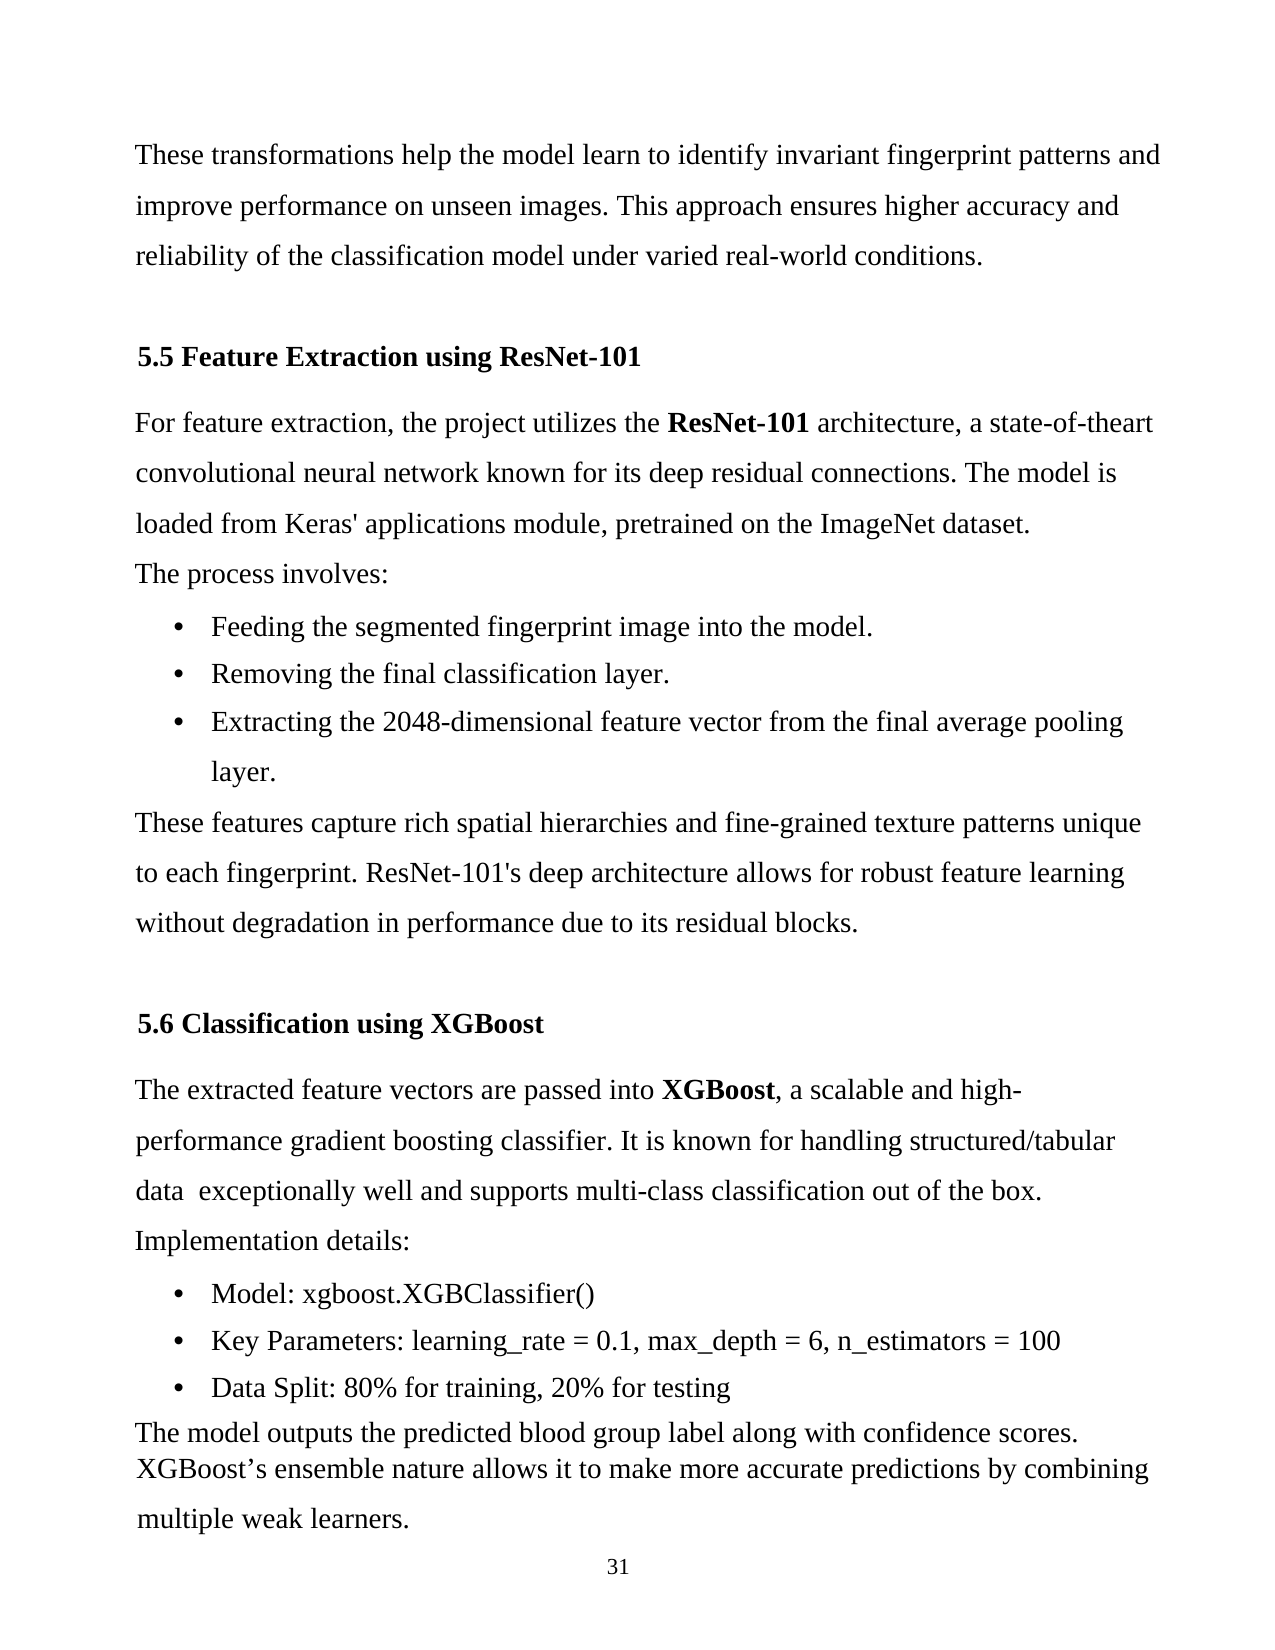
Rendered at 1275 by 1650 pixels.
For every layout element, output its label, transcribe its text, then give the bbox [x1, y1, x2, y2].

text For feature extraction, the project utilizes the ResNet-101 architecture, a state-of-theart convolutional neural network known for its deep residual connections. The model is loaded from Keras' applications module, pretrained on the ImageNet dataset. [134, 405, 1163, 539]
text XGBoost’s ensemble nature allows it to make more accurate predictions by combining multiple weak learners. [136, 1452, 1185, 1535]
list Key Parameters: learning_rate = 0.1, max_depth = 6, n_estimators = 100 [173, 1323, 1163, 1357]
list Feeding the segmented fingerprint image into the model. [173, 609, 1163, 643]
text These transformations help the model learn to identify invariant fingerprint patterns and improve performance on unseen images. This approach ensures higher accuracy and reliability of the classification model under varied real-world conditions. [134, 137, 1163, 272]
list Removing the final classification layer. [173, 656, 1163, 690]
text 5.6 Classification using XGBoost [137, 1006, 1199, 1039]
list Model: xgboost.XGBClassifier() [173, 1276, 1163, 1310]
text 5.5 Feature Extraction using ResNet-101 [137, 339, 1199, 372]
text These features capture rich spatial hierarchies and fine-grained texture patterns unique to each fingerprint. ResNet-101's deep architecture allows for robust feature learning without degradation in performance due to its residual blocks. [134, 805, 1163, 939]
text The process involves: [134, 557, 1163, 590]
list Extracting the 2048-dimensional feature vector from the final average pooling layer. [173, 704, 1163, 788]
text Implementation details: [134, 1223, 1163, 1257]
text The extracted feature vectors are passed into XGBoost, a scalable and high-performance gradient boosting classifier. It is known for handling structured/tabular data exceptionally well and supports multi-class classification out of the box. [134, 1072, 1163, 1206]
text The model outputs the predicted blood group label along with confidence scores. [134, 1415, 1163, 1449]
list Data Split: 80% for training, 20% for testing [173, 1371, 1163, 1404]
